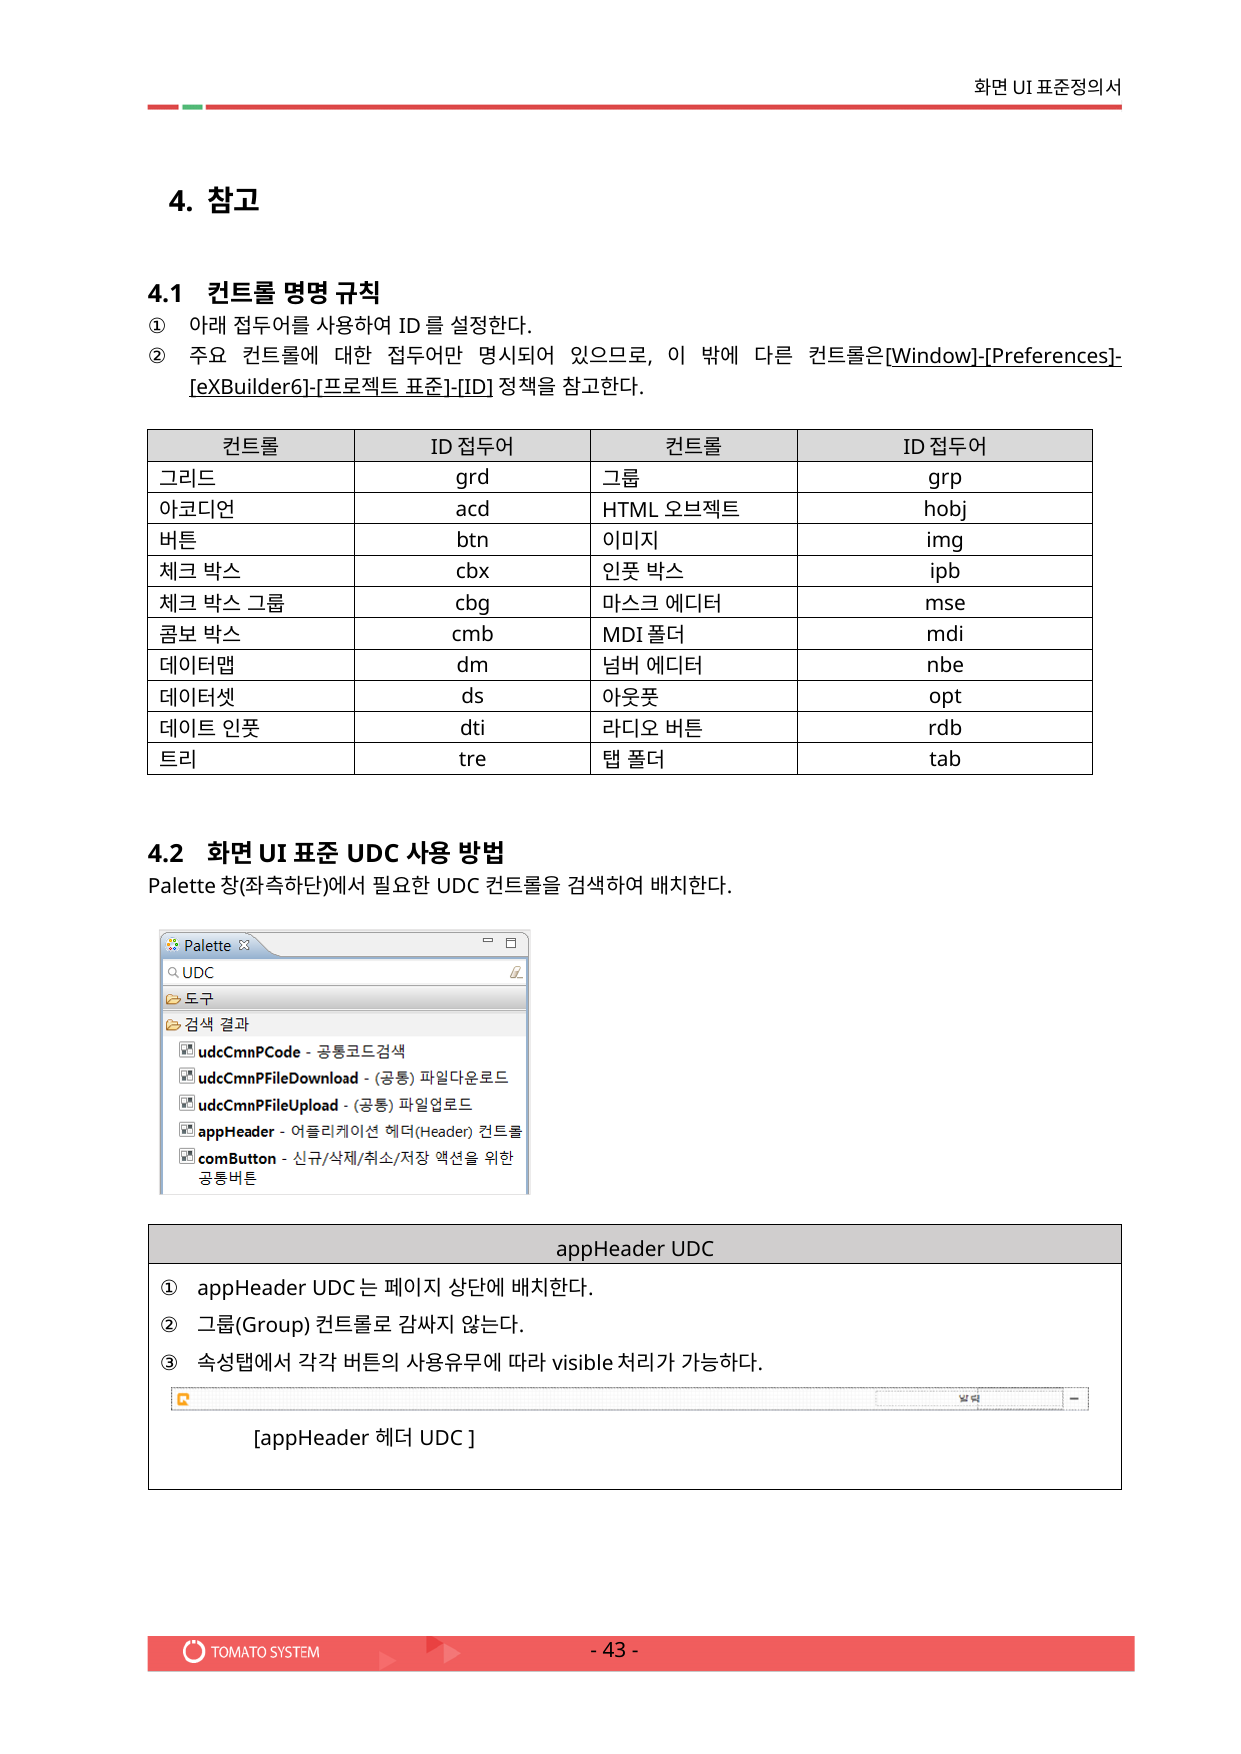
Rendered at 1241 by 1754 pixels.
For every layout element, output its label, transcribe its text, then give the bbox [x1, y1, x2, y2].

table_cell 탭 폴더 [591, 743, 797, 773]
table_cell cbx [355, 556, 590, 586]
table_header 컨트롤 [591, 430, 797, 461]
table_header ID접두어 [798, 430, 1092, 461]
table_cell ds [355, 681, 590, 711]
picture [147, 100, 1123, 112]
table_cell 체크 박스 그룹 [148, 587, 354, 617]
table_cell MDI폴더 [591, 618, 797, 648]
table_cell cbg [355, 587, 590, 617]
table_cell opt [798, 681, 1092, 711]
table_header [148, 900, 1121, 1195]
title 컨트롤 명명 규칙 [148, 273, 1122, 309]
table_cell dti [355, 712, 590, 742]
table_cell 마스크 에디터 [591, 587, 797, 617]
table_cell img [798, 524, 1092, 554]
table_cell 아코디언 [148, 493, 354, 523]
table_cell cmb [355, 618, 590, 648]
text Palette창(좌측하단)에서 필요한 UDC 컨트롤을 검색하여 배치한다. [148, 870, 1122, 900]
table_cell tab [798, 743, 1092, 773]
table_header 컨트롤 [148, 430, 354, 461]
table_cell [149, 1264, 1121, 1489]
table_cell 넘버 에디터 [591, 650, 797, 680]
table_header appHeader UDC [149, 1225, 1121, 1263]
table_cell 아웃풋 [591, 681, 797, 711]
table_cell rdb [798, 712, 1092, 742]
picture [147, 1636, 1135, 1672]
list 아래 접두어를 사용하여 ID를 설정한다. [148, 309, 1122, 339]
table_cell grp [798, 462, 1092, 492]
table_cell 데이터셋 [148, 681, 354, 711]
table_cell 데이터맵 [148, 650, 354, 680]
table_cell 그리드 [148, 462, 354, 492]
table_cell mdi [798, 618, 1092, 648]
table_cell ipb [798, 556, 1092, 586]
table_cell HTML 오브젝트 [591, 493, 797, 523]
table_cell 인풋 박스 [591, 556, 797, 586]
table_cell mse [798, 587, 1092, 617]
title 화면UI 표준 UDC 사용 방법 [148, 833, 1122, 870]
table_cell 콤보 박스 [148, 618, 354, 648]
title 참고 [168, 177, 1101, 219]
table_cell dm [355, 650, 590, 680]
picture [158, 929, 531, 1195]
table_cell 그룹 [591, 462, 797, 492]
table_cell grd [355, 462, 590, 492]
table_cell 라디오 버튼 [591, 712, 797, 742]
table_cell nbe [798, 650, 1092, 680]
table_cell 체크 박스 [148, 556, 354, 586]
table_cell 버튼 [148, 524, 354, 554]
table_cell 트리 [148, 743, 354, 773]
table_cell acd [355, 493, 590, 523]
picture [170, 1385, 1090, 1411]
table_cell 데이트 인풋 [148, 712, 354, 742]
table_cell btn [355, 524, 590, 554]
table_header ID접두어 [355, 430, 590, 461]
table_cell tre [355, 743, 590, 773]
table_cell 이미지 [591, 524, 797, 554]
table_cell hobj [798, 493, 1092, 523]
list 주요 컨트롤에 대한 접두어만 명시되어 있으므로, 이 밖에 다른 컨트롤은[Window]-[Preferences]-[eXBuilder6]-[프로젝트 표준]-[ID] 정책을 참고한다. [148, 339, 1122, 400]
